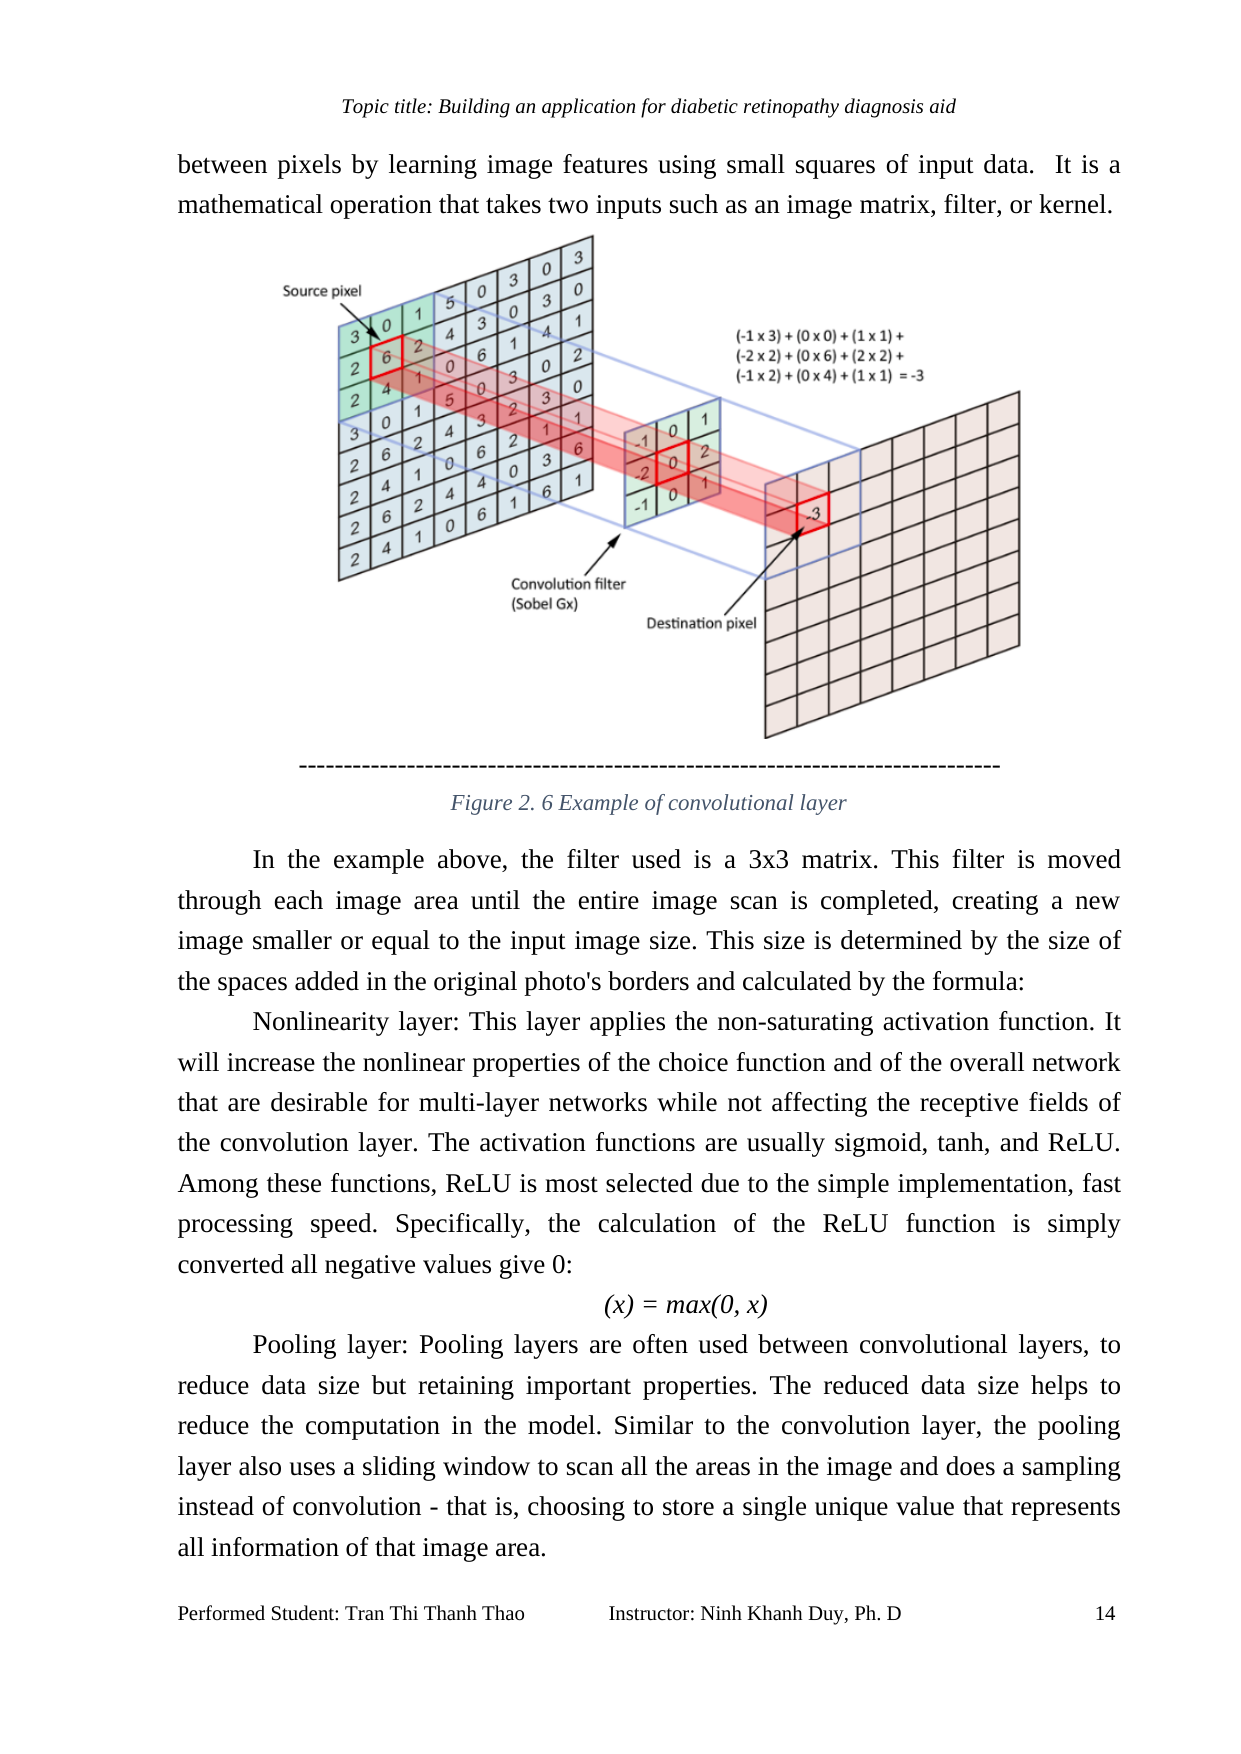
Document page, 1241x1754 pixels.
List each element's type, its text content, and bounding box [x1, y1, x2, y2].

text In the example above, the filter used is a 3x3 matrix. This filter is moved through each image area until the entire image scan is completed, creating a new image smaller or equal to the input image size. This size is determined by the size of the spaces added in the original photo's borders and calculated by the formula: [177, 844, 1122, 996]
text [177, 148, 1122, 219]
text Nonlinearity layer: This layer applies the non-saturating activation function. It will increase the nonlinear properties of the choice function and of the overall network that are desirable for multi-layer networks while not affecting the receptive fields of the convolution layer. The activation functions are usually sigmoid, tanh, and ReLU. Among these functions, ReLU is most selected due to the simple implementation, fast processing speed. Specifically, the calculation of the ReLU function is simply converted all negative values give 0: [177, 1005, 1122, 1279]
text Pooling layer: Pooling layers are often used between convolutional layers, to reduce data size but retaining important properties. The reduced data size helps to reduce the computation in the model. Similar to the convolution layer, the pooling layer also uses a sliding window to scan all the areas in the image and does a sampling instead of convolution - that is, choosing to store a single unique value that represents all information of that image area. [177, 1329, 1122, 1562]
text Figure 2. 6 Example of convolutional layer [177, 789, 1122, 815]
text (x) = max(0, x) [177, 1288, 1122, 1319]
picture [275, 228, 1025, 739]
